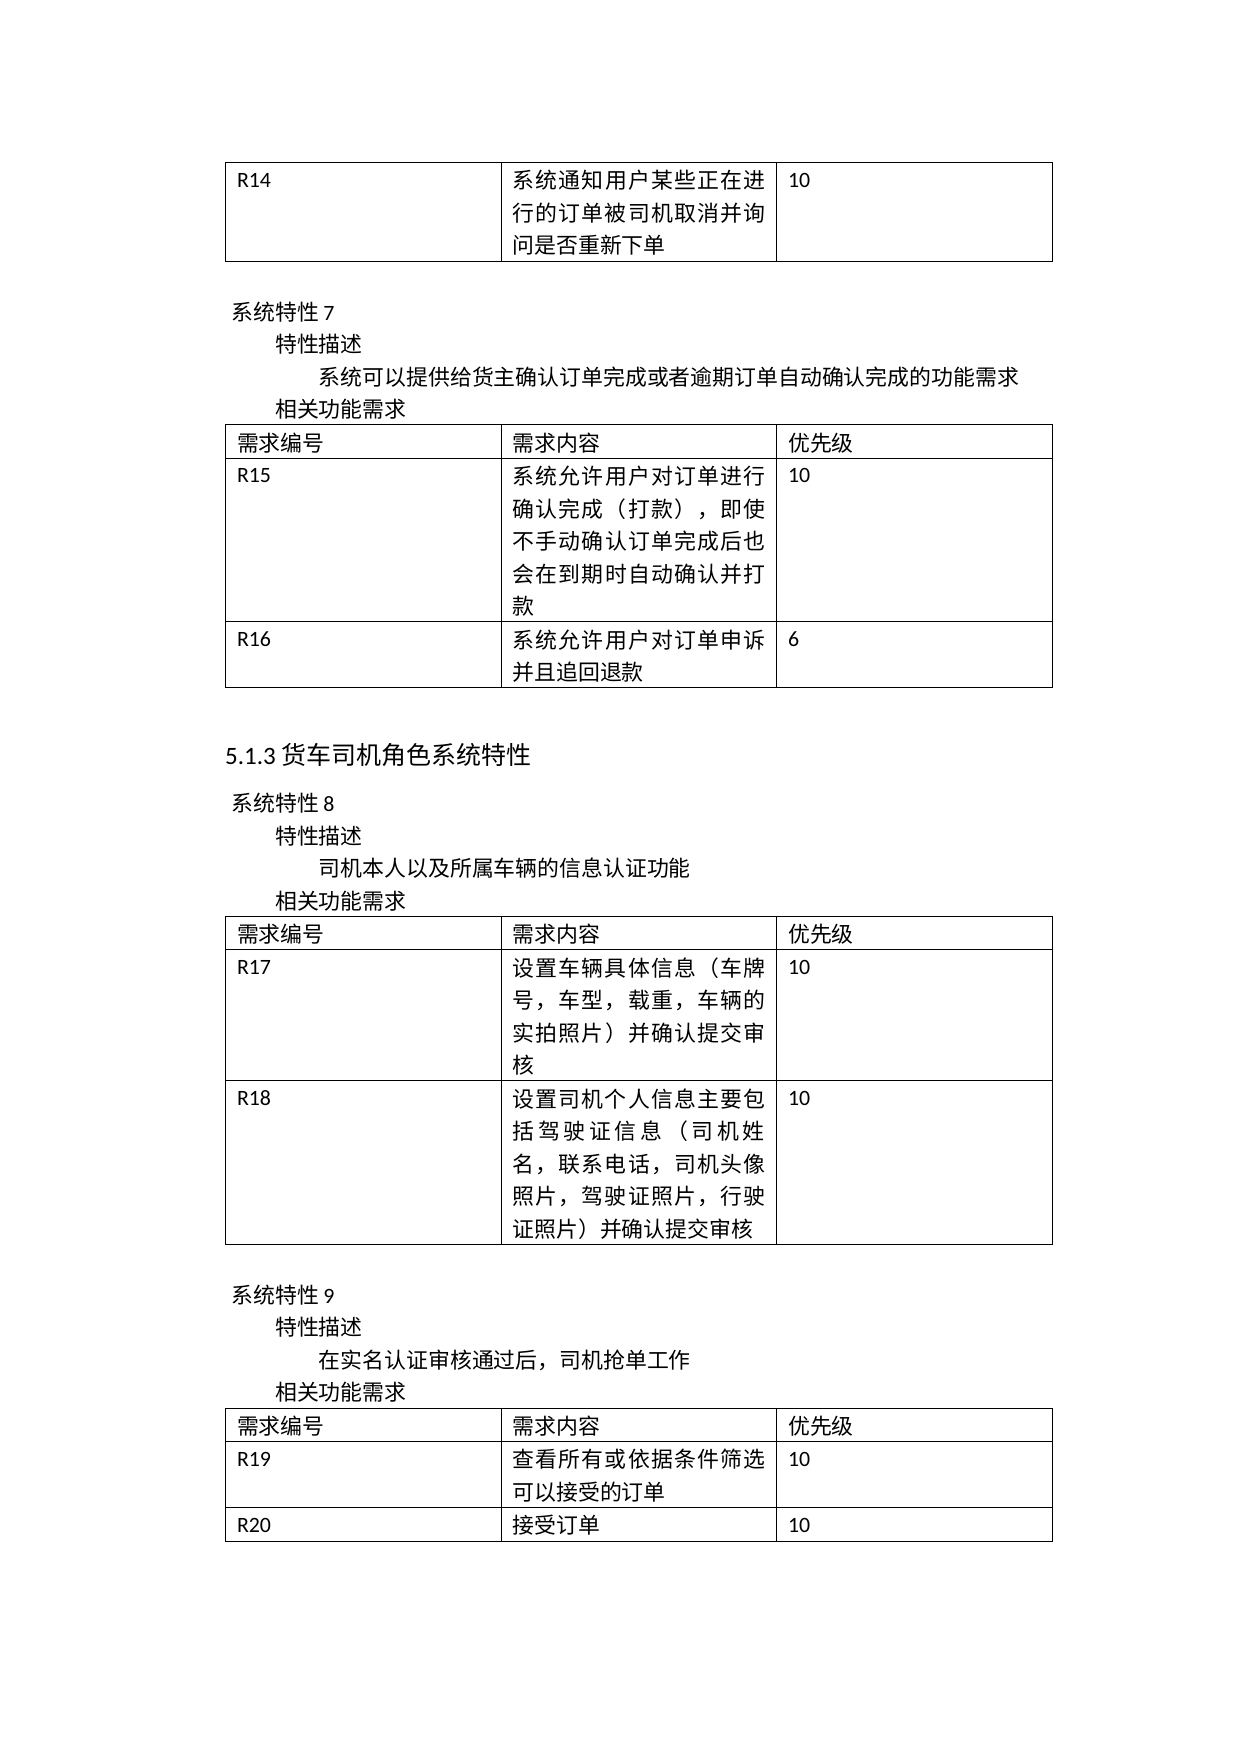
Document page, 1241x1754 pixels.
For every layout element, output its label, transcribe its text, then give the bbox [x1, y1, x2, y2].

text 在实名认证审核通过后，司机抢单工作 [275, 1342, 1053, 1375]
table_cell R19 [226, 1442, 501, 1507]
table_cell 系统允许用户对订单申诉并且追回退款 [502, 622, 776, 687]
table_cell R17 [226, 950, 501, 1080]
text 司机本人以及所属车辆的信息认证功能 [306, 851, 1053, 883]
table_cell 10 [777, 163, 1052, 261]
table_cell 10 [777, 1508, 1052, 1541]
text 系统可以提供给货主确认订单完成或者逾期订单自动确认完成的功能需求 [306, 359, 1053, 392]
text 系统特性7 [187, 294, 1053, 327]
table_cell 接受订单 [502, 1508, 776, 1541]
table_cell 系统通知用户某些正在进行的订单被司机取消并询问是否重新下单 [502, 163, 776, 261]
text 特性描述 [231, 1310, 1053, 1342]
table_cell 6 [777, 622, 1052, 687]
table_cell 10 [777, 950, 1052, 1080]
table_header 需求编号 [226, 425, 501, 458]
text 相关功能需求 [231, 392, 1053, 424]
table_cell 设置司机个人信息主要包括驾驶证信息（司机姓名，联系电话，司机头像照片，驾驶证照片，行驶证照片）并确认提交审核 [502, 1081, 776, 1244]
table_cell 系统允许用户对订单进行确认完成（打款），即使不手动确认订单完成后也会在到期时自动确认并打款 [502, 459, 776, 621]
table_header 需求内容 [502, 917, 776, 949]
table_cell R14 [226, 163, 501, 261]
text 相关功能需求 [231, 1375, 1053, 1407]
table_cell 10 [777, 459, 1052, 621]
text 相关功能需求 [231, 883, 1053, 916]
table_cell 10 [777, 1442, 1052, 1507]
table_cell R18 [226, 1081, 501, 1244]
table_header 优先级 [777, 425, 1052, 458]
table_cell R16 [226, 622, 501, 687]
table_header 需求编号 [226, 917, 501, 949]
text 特性描述 [269, 327, 1053, 359]
list 5.1.3 货车司机角色系统特性 [225, 721, 1053, 786]
table_header 优先级 [777, 1409, 1052, 1441]
table_cell R20 [226, 1508, 501, 1541]
text 特性描述 [269, 818, 1053, 851]
table_cell 10 [777, 1081, 1052, 1244]
table_header 需求内容 [502, 1409, 776, 1441]
table_cell 设置车辆具体信息（车牌号，车型，载重，车辆的实拍照片）并确认提交审核 [502, 950, 776, 1080]
text 系统特性8 [225, 786, 1053, 818]
table_header 需求编号 [226, 1409, 501, 1441]
table_header 需求内容 [502, 425, 776, 458]
text 系统特性9 [231, 1277, 1053, 1310]
table_cell R15 [226, 459, 501, 621]
table_header 优先级 [777, 917, 1052, 949]
table_cell 查看所有或依据条件筛选可以接受的订单 [502, 1442, 776, 1507]
